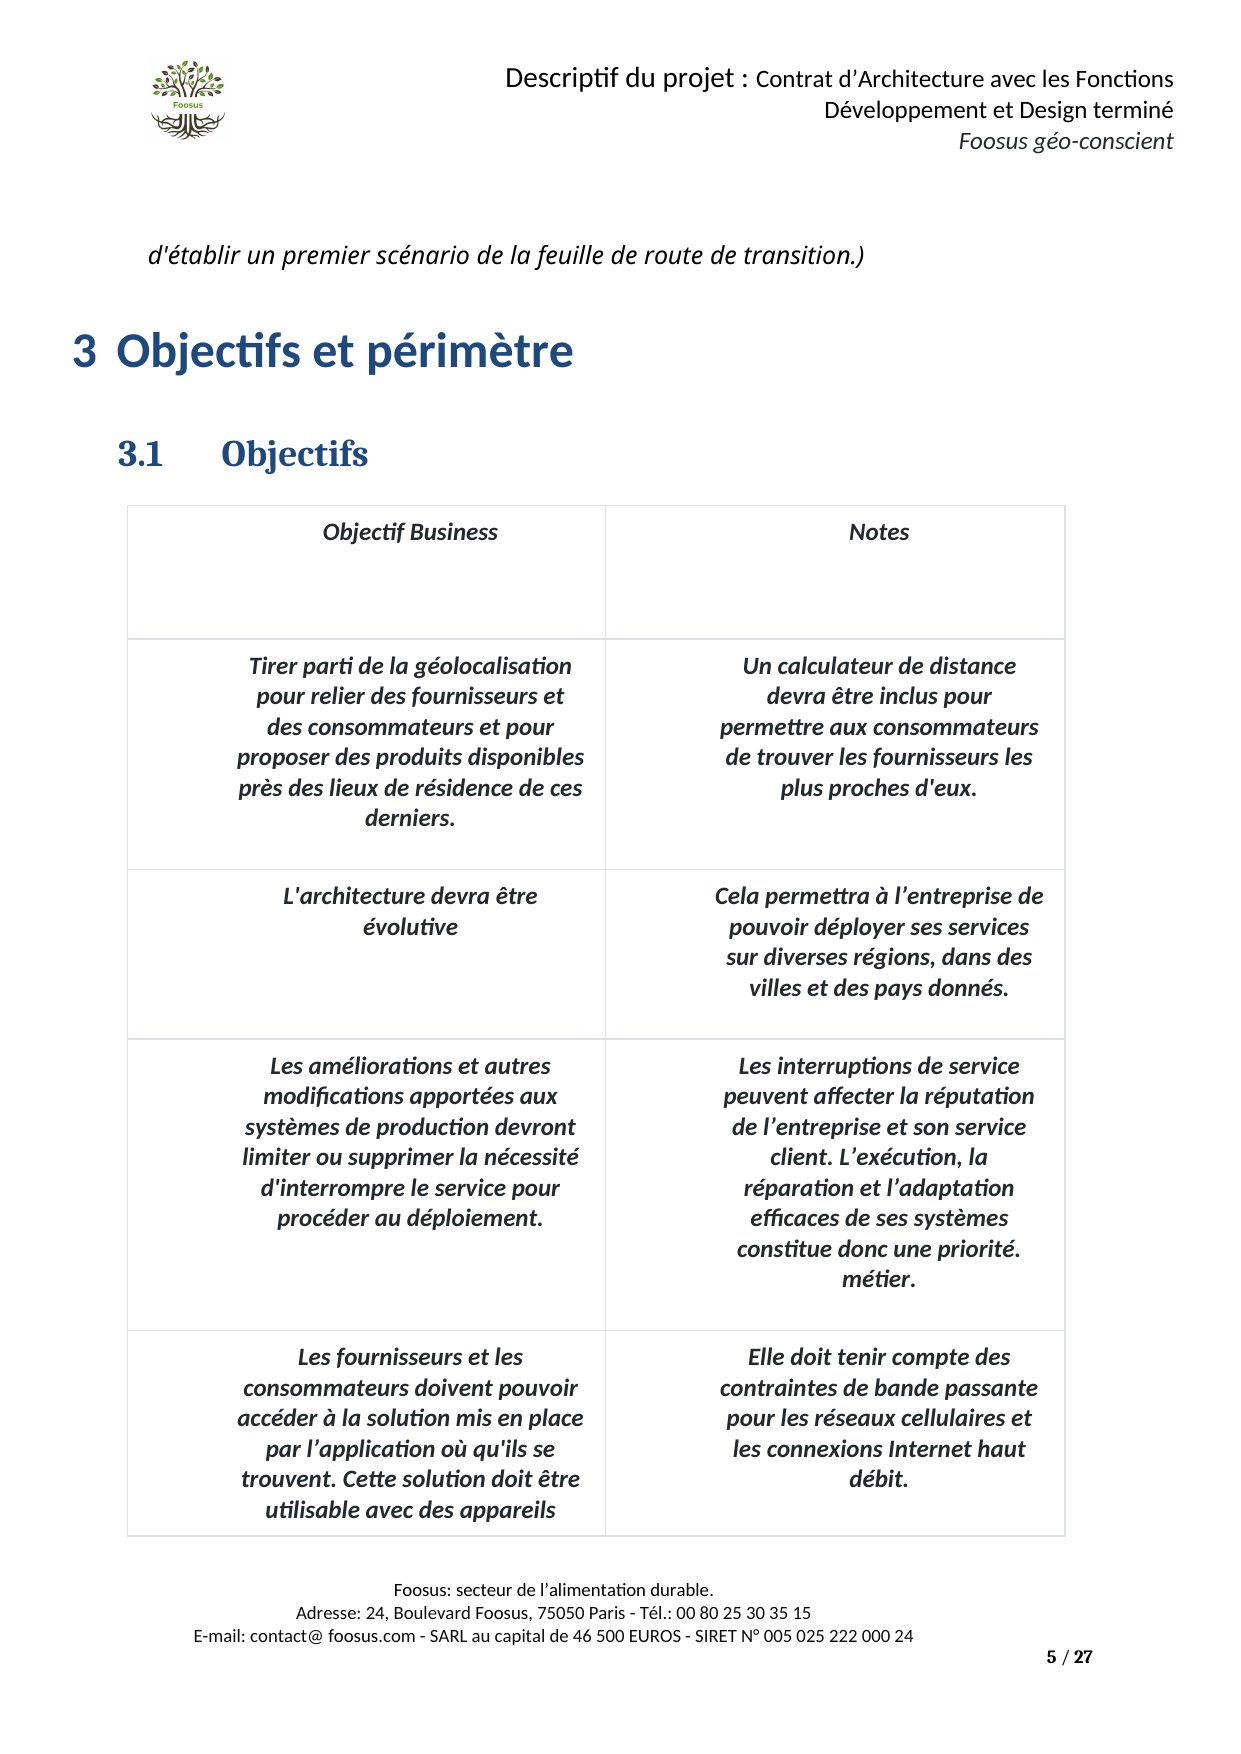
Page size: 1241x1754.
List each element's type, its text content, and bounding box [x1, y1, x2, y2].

subtitle Objectifs [118, 433, 1093, 476]
picture [147, 59, 229, 142]
table_cell Les améliorations et autres modifications apportées aux systèmes de production devront limiter ou supprimer la nécessité d'interrompre le service pour procéder au déploiement. [128, 1040, 605, 1329]
table_header Notes [606, 506, 1064, 638]
table_cell Les interruptions de service peuvent affecter la réputation de l’entreprise et son service client. L’exécution, la réparation et l’adaptation efficaces de ses systèmes constitue donc une priorité. métier. [606, 1040, 1064, 1329]
table_cell L'architecture devra être évolutive [128, 870, 605, 1038]
table_cell Elle doit tenir compte des contraintes de bande passante pour les réseaux cellulaires et les connexions Internet haut débit. [606, 1331, 1064, 1535]
subtitle Objectifs et périmètre [71, 318, 1093, 379]
table_header Objectif Business [128, 506, 605, 638]
table_cell Cela permettra à l’entreprise de pouvoir déployer ses services sur diverses régions, dans des villes et des pays donnés. [606, 870, 1064, 1038]
table_cell Tirer parti de la géolocalisation pour relier des fournisseurs et des consommateurs et pour proposer des produits disponibles près des lieux de résidence de ces derniers. [128, 640, 605, 868]
table_cell Un calculateur de distance devra être inclus pour permettre aux consommateurs de trouver les fournisseurs les plus proches d'eux. [606, 640, 1064, 868]
